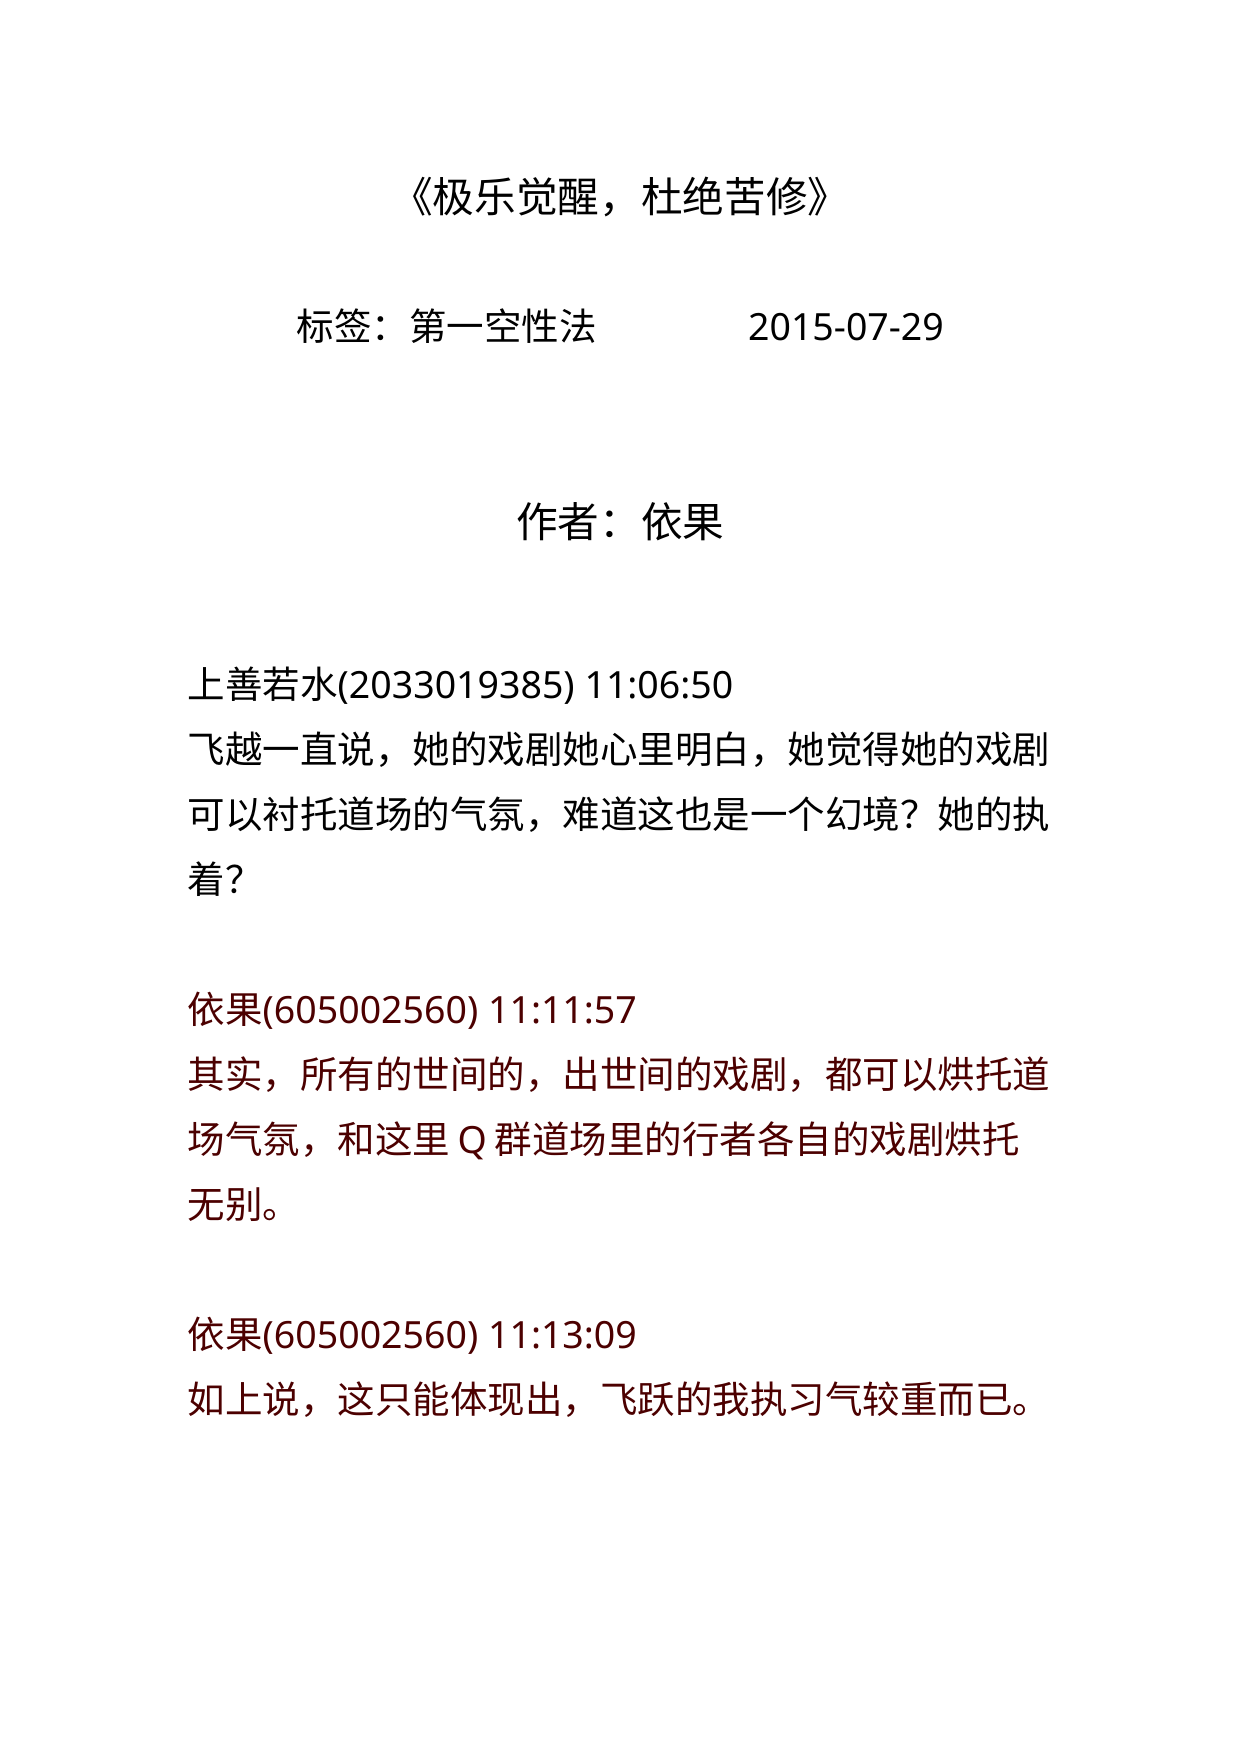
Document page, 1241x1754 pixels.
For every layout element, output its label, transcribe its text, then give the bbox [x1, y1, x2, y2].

text 作者：依果 [187, 487, 1053, 552]
text 上善若水(2033019385) 11:06:50 飞越一直说，她的戏剧她心里明白，她觉得她的戏剧可以衬托道场的气氛，难道这也是一个幻境？她的执着？ [187, 649, 1053, 942]
text 《极乐觉醒，杜绝苦修》 [187, 162, 1053, 227]
text 标签：第一空性法 2015-07-29 [187, 292, 1053, 357]
text 依果(605002560) 11:11:57 其实，所有的世间的，出世间的戏剧，都可以烘托道场气氛，和这里Q群道场里的行者各自的戏剧烘托无别。 [187, 974, 1053, 1267]
text 依果(605002560) 11:13:09 如上说，这只能体现出，飞跃的我执习气较重而已。 [187, 1299, 1053, 1462]
